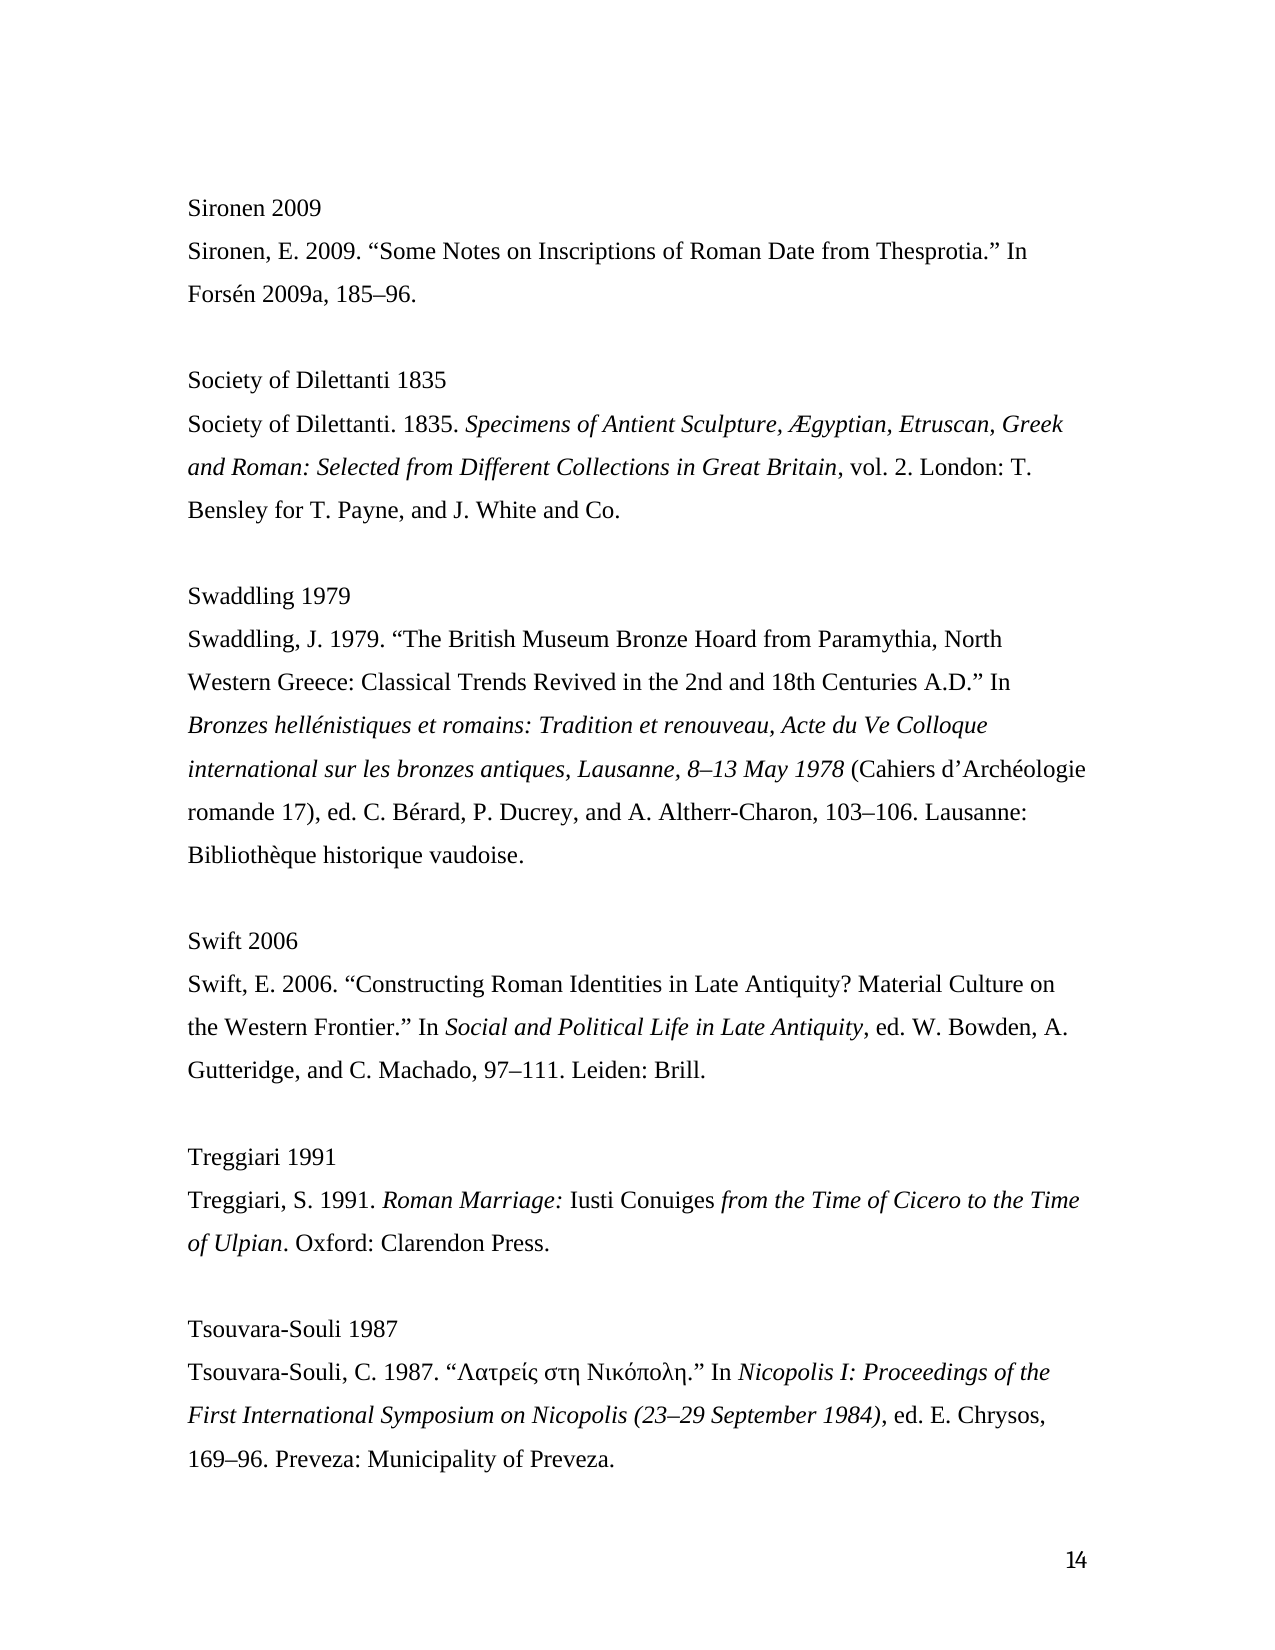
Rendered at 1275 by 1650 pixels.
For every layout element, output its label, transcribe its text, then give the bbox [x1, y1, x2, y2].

text Swift 2006 [187, 926, 1087, 955]
text Society of Dilettanti. 1835. Specimens of Antient Sculpture, Ægyptian, Etruscan, Greek and Roman: Selected from Different Collections in Great Britain, vol. 2. London: T. Bensley for T. Payne, and J. White and Co. [187, 409, 1087, 524]
text Swaddling, J. 1979. “The British Museum Bronze Hoard from Paramythia, North Western Greece: Classical Trends Revived in the 2nd and 18th Centuries A.D.” In Bronzes hellénistiques et romains: Tradition et renouveau, Acte du Ve Colloque international sur les bronzes antiques, Lausanne, 8–13 May 1978 (Cahiers d’Archéologie romande 17), ed. C. Bérard, P. Ducrey, and A. Altherr-Charon, 103–106. Lausanne: Bibliothèque historique vaudoise. [187, 624, 1087, 869]
text Treggiari, S. 1991. Roman Marriage: Iusti Conuiges from the Time of Cicero to the Time of Ulpian. Oxford: Clarendon Press. [187, 1185, 1087, 1257]
text Sironen, E. 2009. “Some Notes on Inscriptions of Roman Date from Thesprotia.” In Forsén 2009a, 185–96. [187, 236, 1087, 308]
text Society of Dilettanti 1835 [187, 366, 1087, 394]
text Tsouvara-Souli 1987 [187, 1314, 1087, 1343]
text Swift, E. 2006. “Constructing Roman Identities in Late Antiquity? Material Culture on the Western Frontier.” In Social and Political Life in Late Antiquity, ed. W. Bowden, A. Gutteridge, and C. Machado, 97–111. Leiden: Brill. [187, 969, 1087, 1084]
text Swaddling 1979 [187, 581, 1087, 610]
text Treggiari 1991 [187, 1142, 1087, 1171]
text Sironen 2009 [187, 193, 1087, 222]
text Tsouvara-Souli, C. 1987. “Λατρείς στη Νικόπολη.” In Nicopolis I: Proceedings of the First International Symposium on Nicopolis (23–29 September 1984), ed. E. Chrysos, 169–96. Preveza: Municipality of Preveza. [187, 1357, 1087, 1472]
